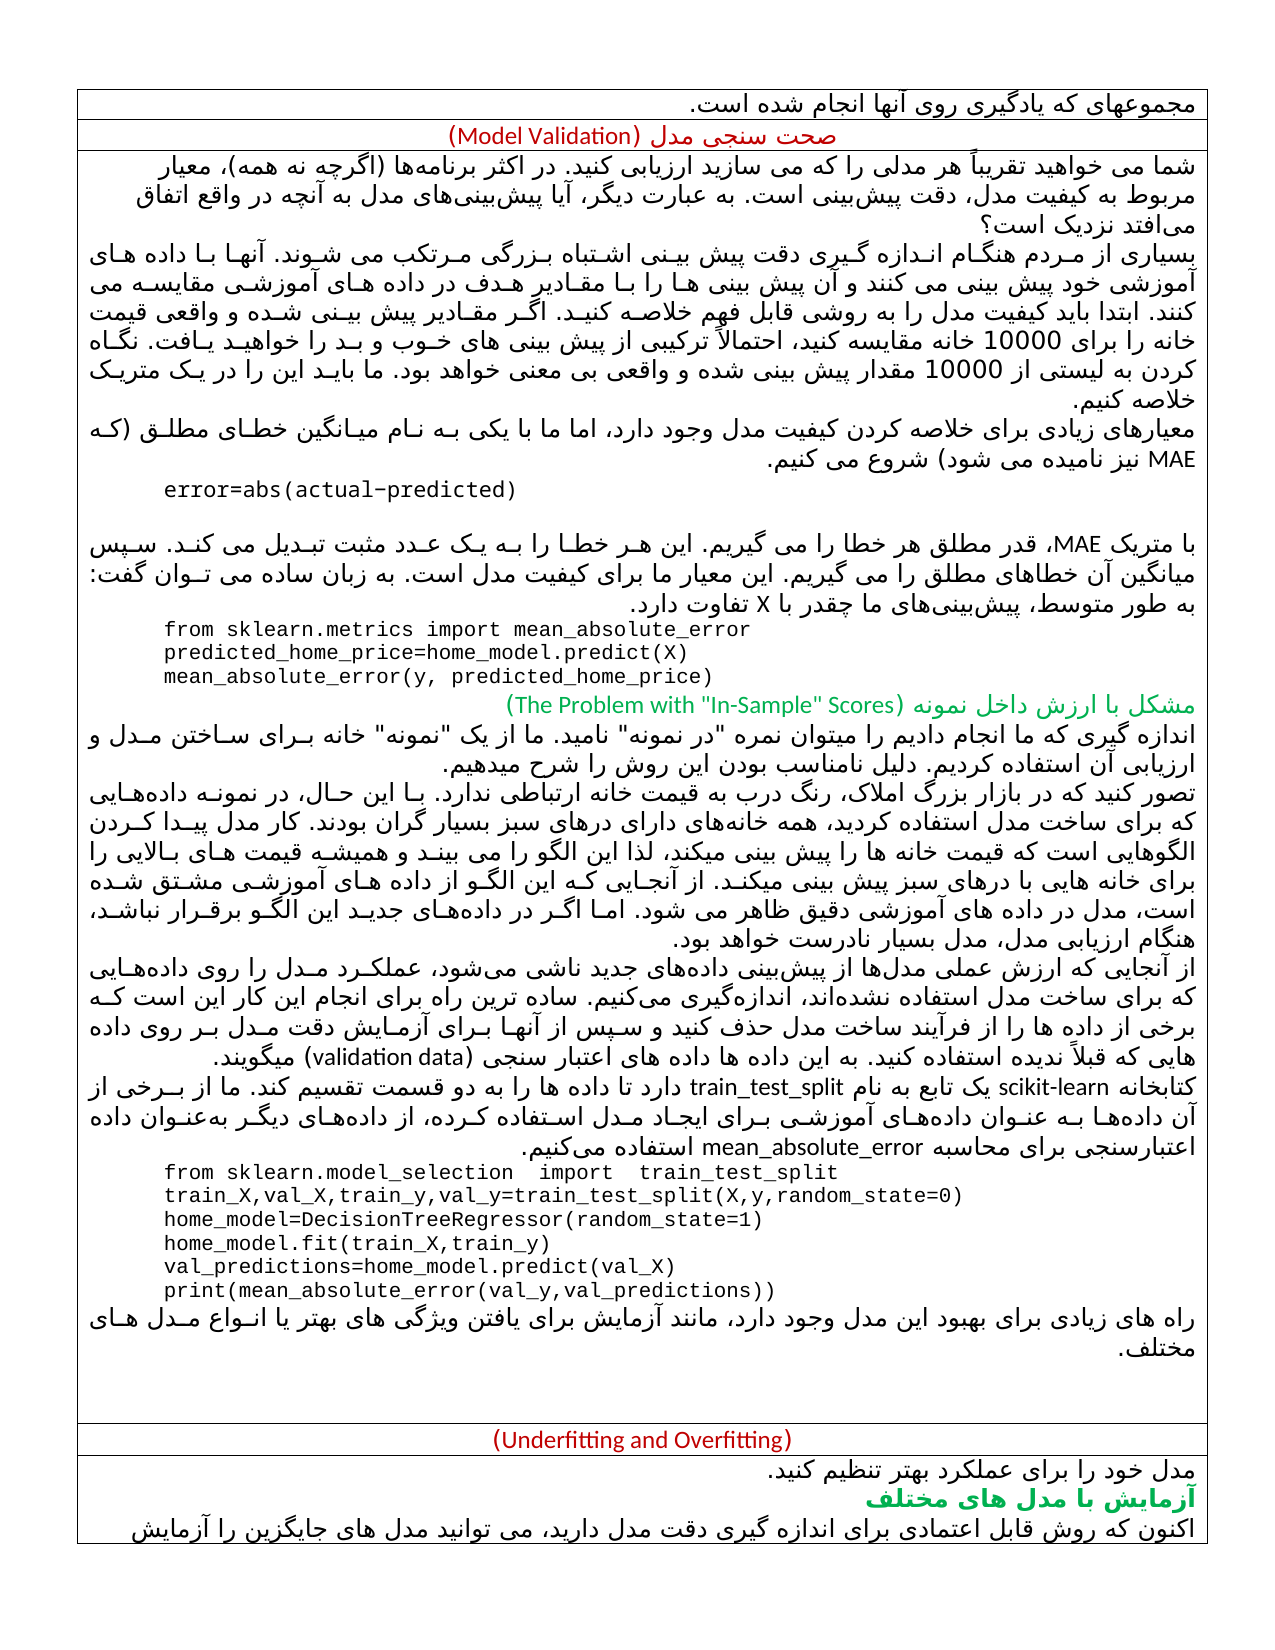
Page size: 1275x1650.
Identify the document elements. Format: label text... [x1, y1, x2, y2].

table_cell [78, 1456, 1207, 1543]
table_cell شما می خواهید تقریباً هر مدلی را که می سازید ارزیابی کنید. در اکثر برنامه‌ها (اگرچه نه همه)، معیار مربوط به کیفیت مدل، دقت پیش‌بینی است. به عبارت دیگر، آیا پیش‌بینی‌های مدل به آنچه در واقع اتفاق می‌افتد نزدیک است؟ بسیاری از مردم هنگام اندازه گیری دقت پیش بینی اشتباه بزرگی مرتکب می شوند. آنها با داده های آموزشی خود پیش بینی می کنند و آن پیش بینی ها را با مقادیر هدف در داده های آموزشی مقایسه می کنند. ابتدا باید کیفیت مدل را به روشی قابل فهم خلاصه کنید. اگر مقادیر پیش بینی شده و واقعی قیمت خانه را برای 10000 خانه مقایسه کنید، احتمالاً ترکیبی از پیش بینی های خوب و بد را خواهید یافت. نگاه کردن به لیستی از 10000 مقدار پیش بینی شده و واقعی بی معنی خواهد بود. ما باید این را در یک متریک خلاصه کنیم. معیارهای زیادی برای خلاصه کردن کیفیت مدل وجود دارد، اما ما با یکی به نام میانگین خطای مطلق (که MAE نیز نامیده می شود) شروع می کنیم. error=abs(actual−predicted) با متریک MAE، قدر مطلق هر خطا را می گیریم. این هر خطا را به یک عدد مثبت تبدیل می کند. سپس میانگین آن خطاهای مطلق را می گیریم. این معیار ما برای کیفیت مدل است. به زبان ساده می توان گفت: به طور متوسط، پیش‌بینی‌های ما چقدر با X تفاوت دارد. from sklearn.metrics import mean_absolute_error predicted_home_price=home_model.predict(X) mean_absolute_error(y, predicted_home_price) مشکل با ارزش داخل نمونه (The Problem with "In-Sample" Scores) اندازه گیری که ما انجام دادیم را میتوان نمره "در نمونه" نامید. ما از یک "نمونه" خانه برای ساختن مدل و ارزیابی آن استفاده کردیم. دلیل نامناسب بودن این روش را شرح میدهیم. تصور کنید که در بازار بزرگ املاک، رنگ درب به قیمت خانه ارتباطی ندارد. با این حال، در نمونه داده‌هایی که برای ساخت مدل استفاده کردید، همه خانه‌های دارای درهای سبز بسیار گران بودند. کار مدل پیدا کردن الگوهایی است که قیمت خانه ها را پیش بینی میکند، لذا این الگو را می بیند و همیشه قیمت های بالایی را برای خانه هایی با درهای سبز پیش بینی میکند. از آنجایی که این الگو از داده های آموزشی مشتق شده است، مدل در داده های آموزشی دقیق ظاهر می شود. اما اگر در داده‌های جدید این الگو برقرار نباشد، هنگام ارزیابی مدل، مدل بسیار نادرست خواهد بود. از آنجایی که ارزش عملی مدل‌ها از پیش‌بینی داده‌های جدید ناشی می‌شود، عملکرد مدل را روی داده‌هایی که برای ساخت مدل استفاده نشده‌اند، اندازه‌گیری می‌کنیم. ساده ترین راه برای انجام این کار این است که برخی از داده ها را از فرآیند ساخت مدل حذف کنید و سپس از آنها برای آزمایش دقت مدل بر روی داده هایی که قبلاً ندیده استفاده کنید. به این داده ها داده های اعتبار سنجی (validation data) میگویند. کتابخانه scikit-learn یک تابع به نام train_test_split دارد تا داده ها را به دو قسمت تقسیم کند. ما از برخی از آن داده‌ها به عنوان داده‌های آموزشی برای ایجاد مدل استفاده کرده، از داده‌های دیگر به‌عنوان داده اعتبارسنجی برای محاسبه mean_absolute_error استفاده می‌کنیم. from sklearn.model_selection import train_test_split train_X,val_X,train_y,val_y=train_test_split(X,y,random_state=0) home_model=DecisionTreeRegressor(random_state=1) home_model.fit(train_X,train_y) val_predictions=home_model.predict(val_X) print(mean_absolute_error(val_y,val_predictions)) راه های زیادی برای بهبود این مدل وجود دارد، مانند آزمایش برای یافتن ویژگی های بهتر یا انواع مدل های مختلف. [78, 151, 1207, 1423]
table_cell صحت سنجی مدل (Model Validation) [78, 120, 1207, 150]
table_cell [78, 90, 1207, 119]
table_cell (Underfitting and Overfitting) [78, 1424, 1207, 1454]
